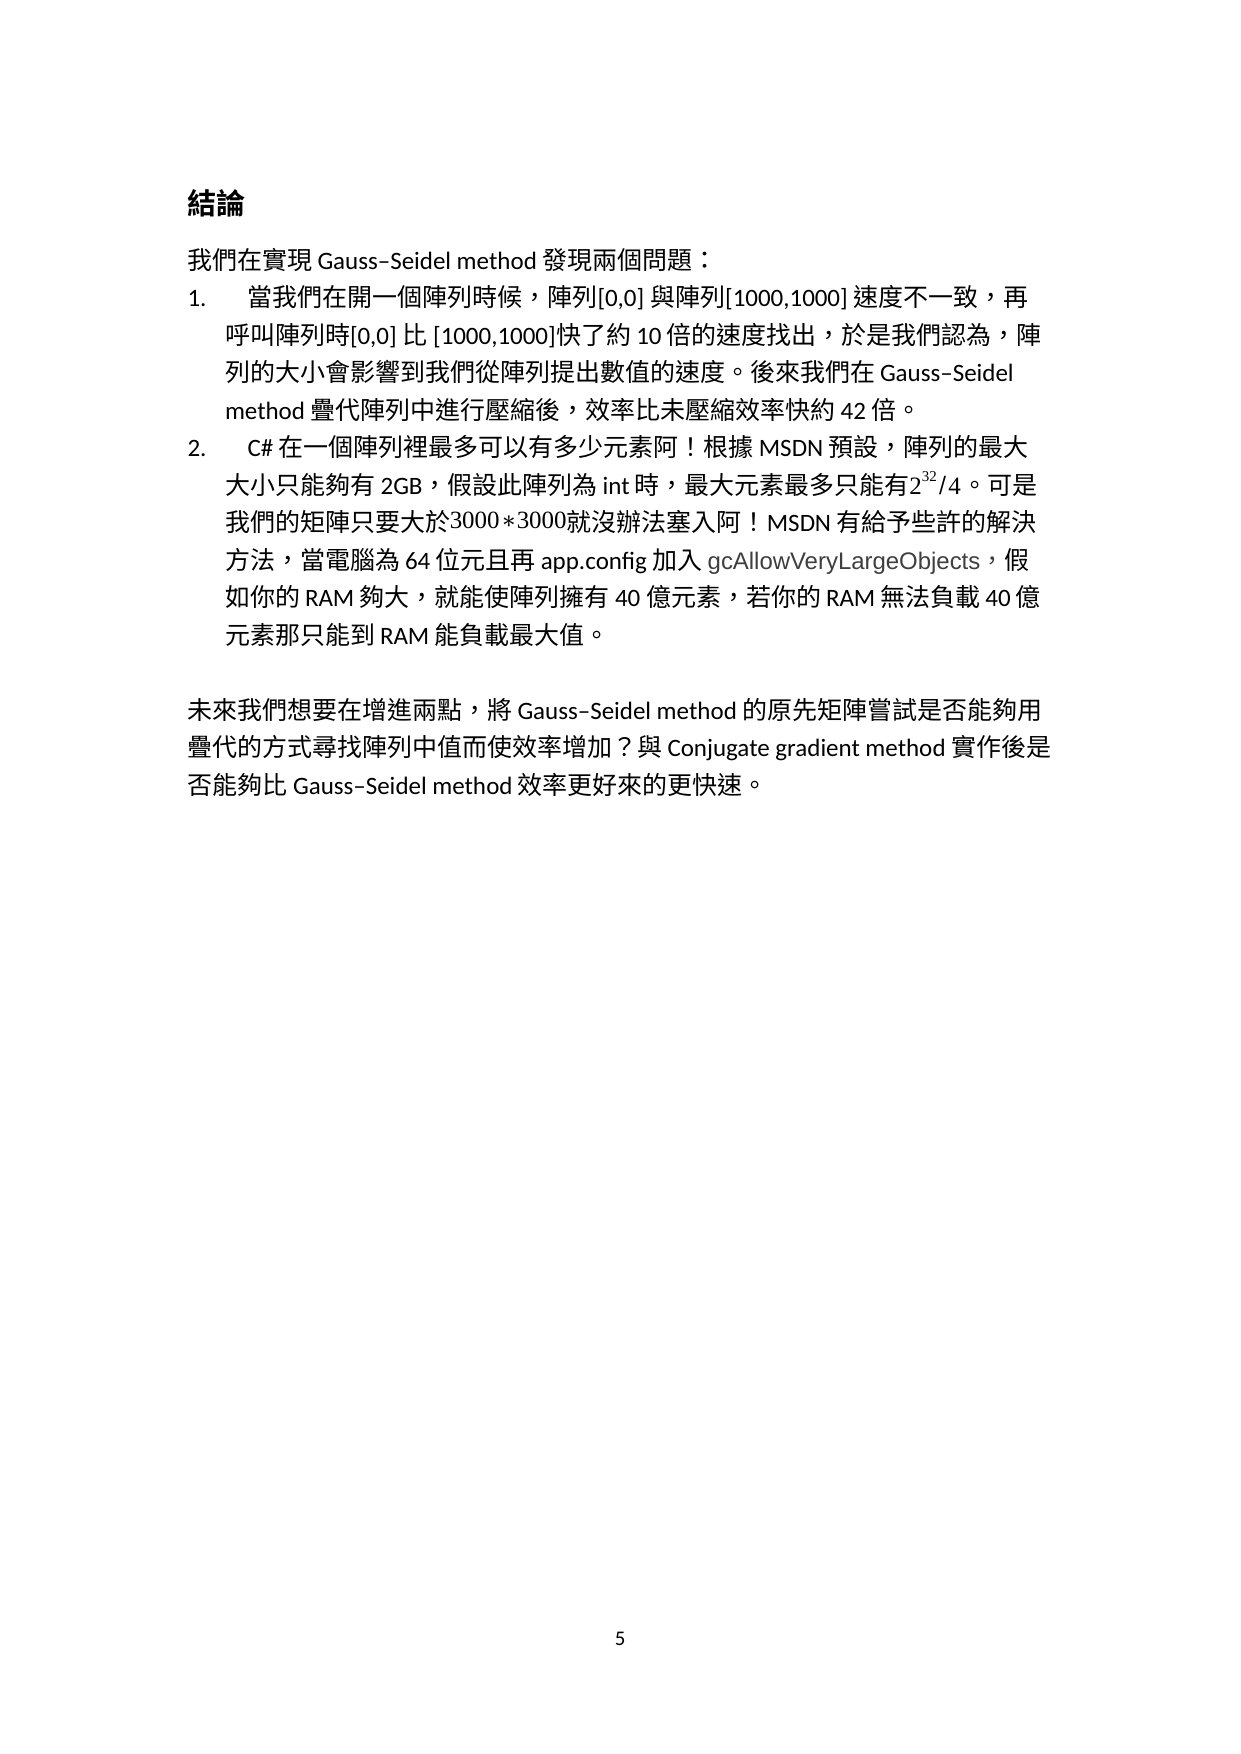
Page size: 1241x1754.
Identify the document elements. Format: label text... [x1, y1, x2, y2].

list 當我們在開一個陣列時候，陣列[0,0] 與陣列[1000,1000] 速度不一致，再呼叫陣列時[0,0] 比 [1000,1000]快了約10倍的速度找出，於是我們認為，陣列的大小會影響到我們從陣列提出數值的速度。後來我們在Gauss–Seidel method 疊代陣列中進行壓縮後，效率比未壓縮效率快約42倍。 [187, 277, 1053, 427]
text 未來我們想要在增進兩點，將Gauss–Seidel method的原先矩陣嘗試是否能夠用疊代的方式尋找陣列中值而使效率增加？與Conjugate gradient method 實作後是否能夠比 Gauss–Seidel method效率更好來的更快速。 [187, 689, 1053, 802]
text 結論 [187, 164, 1053, 239]
text 我們在實現Gauss–Seidel method發現兩個問題： [187, 239, 1053, 277]
list C# 在一個陣列裡最多可以有多少元素阿！根據MSDN預設，陣列的最大大小只能夠有 2GB，假設此陣列為int時，最大元素最多只能有。可是我們的矩陣只要大於就沒辦法塞入阿！MSDN有給予些許的解決方法，當電腦為64位元且再 app.config 加入gcAllowVeryLargeObjects，假如你的RAM夠大，就能使陣列擁有 40 億元素，若你的RAM無法負載40億元素那只能到RAM能負載最大值。 [187, 427, 1053, 652]
